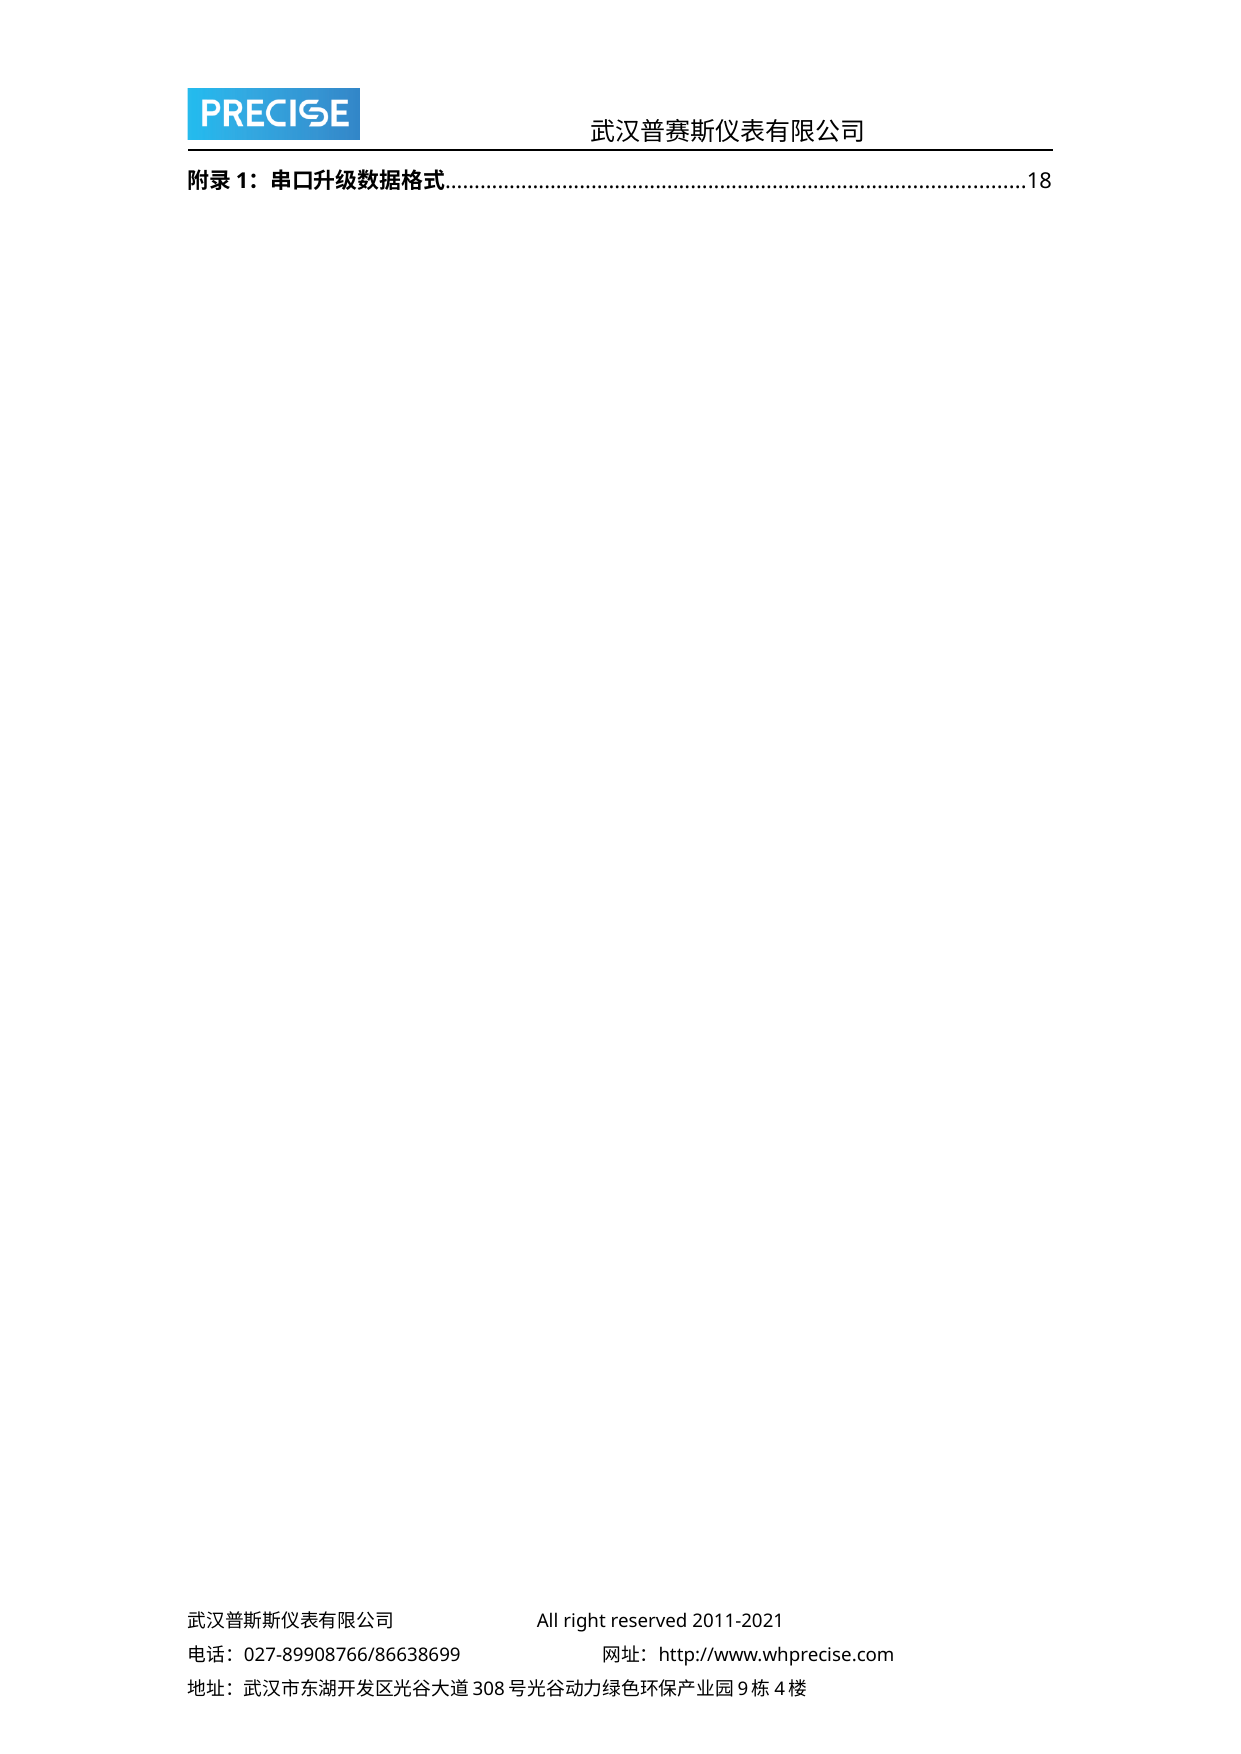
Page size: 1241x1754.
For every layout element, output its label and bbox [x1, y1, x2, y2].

picture [187, 88, 360, 140]
